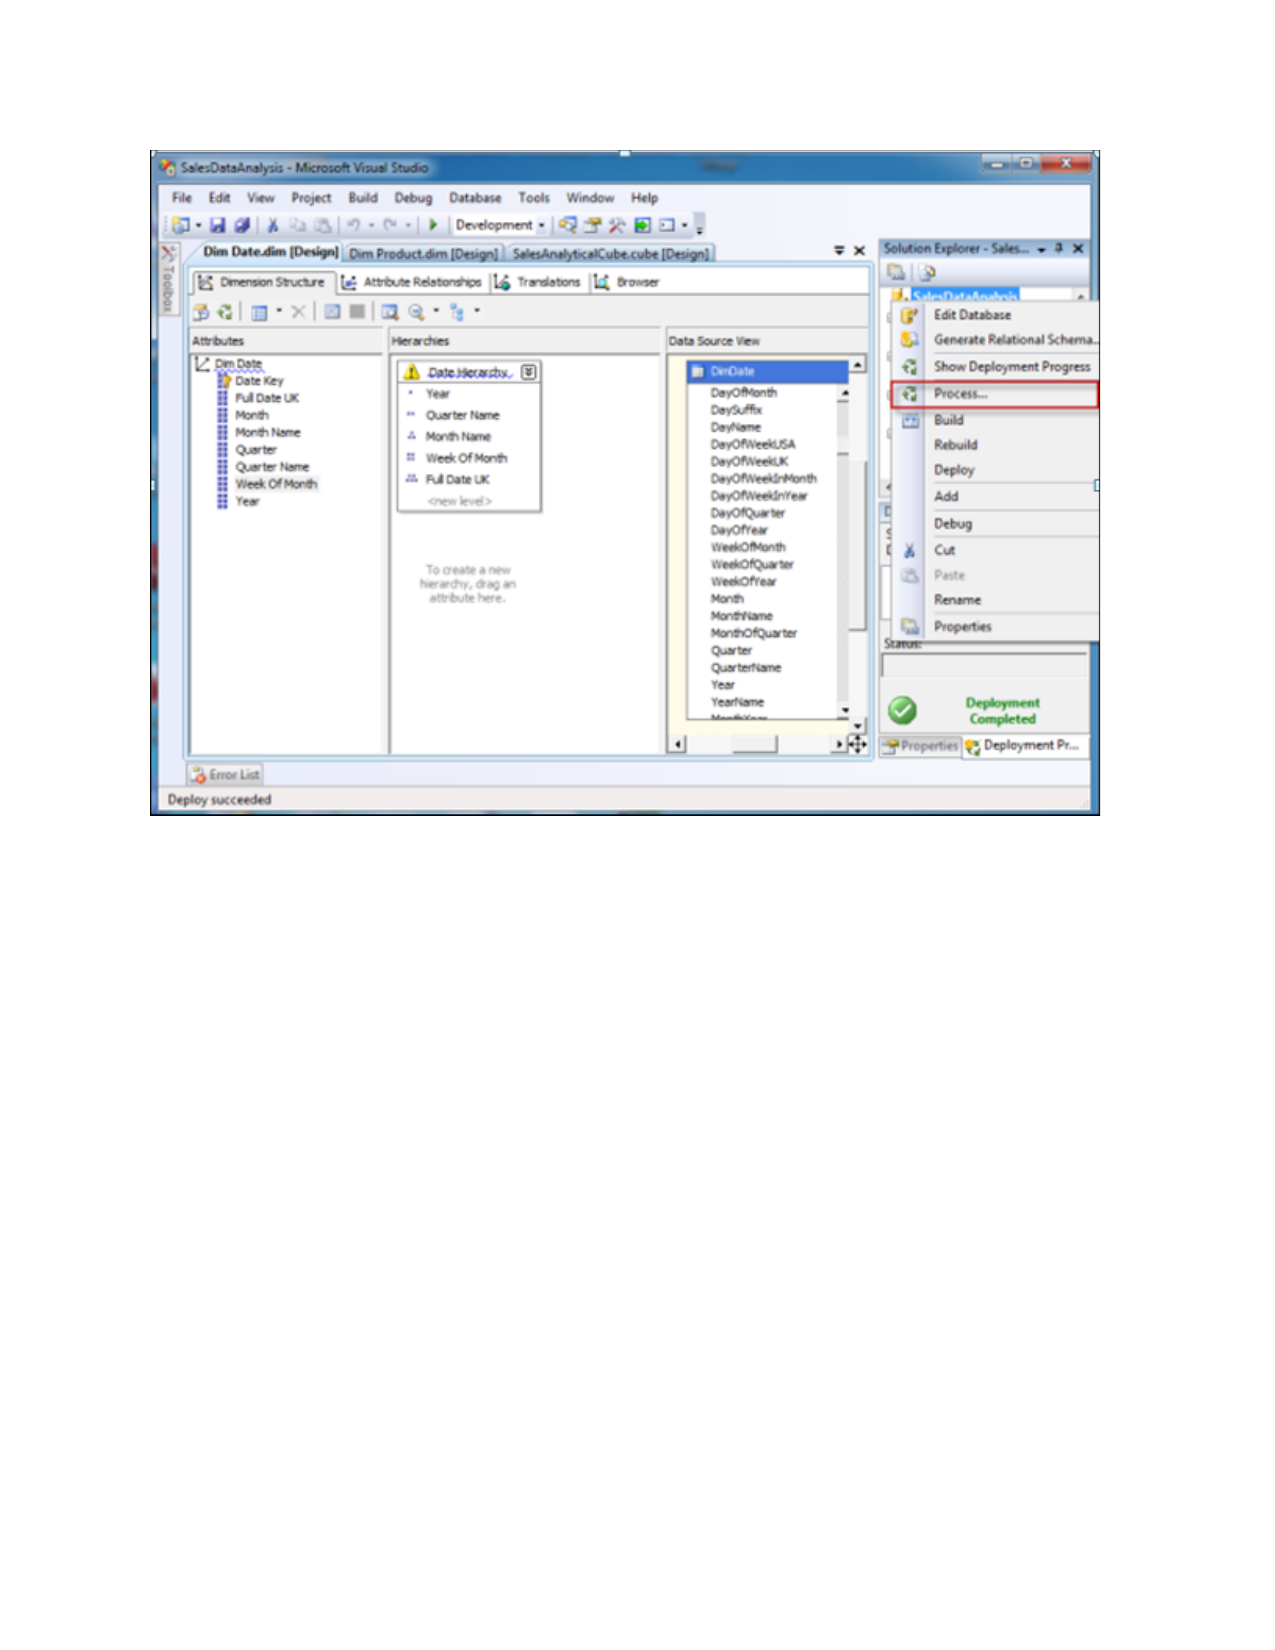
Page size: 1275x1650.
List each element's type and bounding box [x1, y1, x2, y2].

picture [150, 150, 1100, 816]
